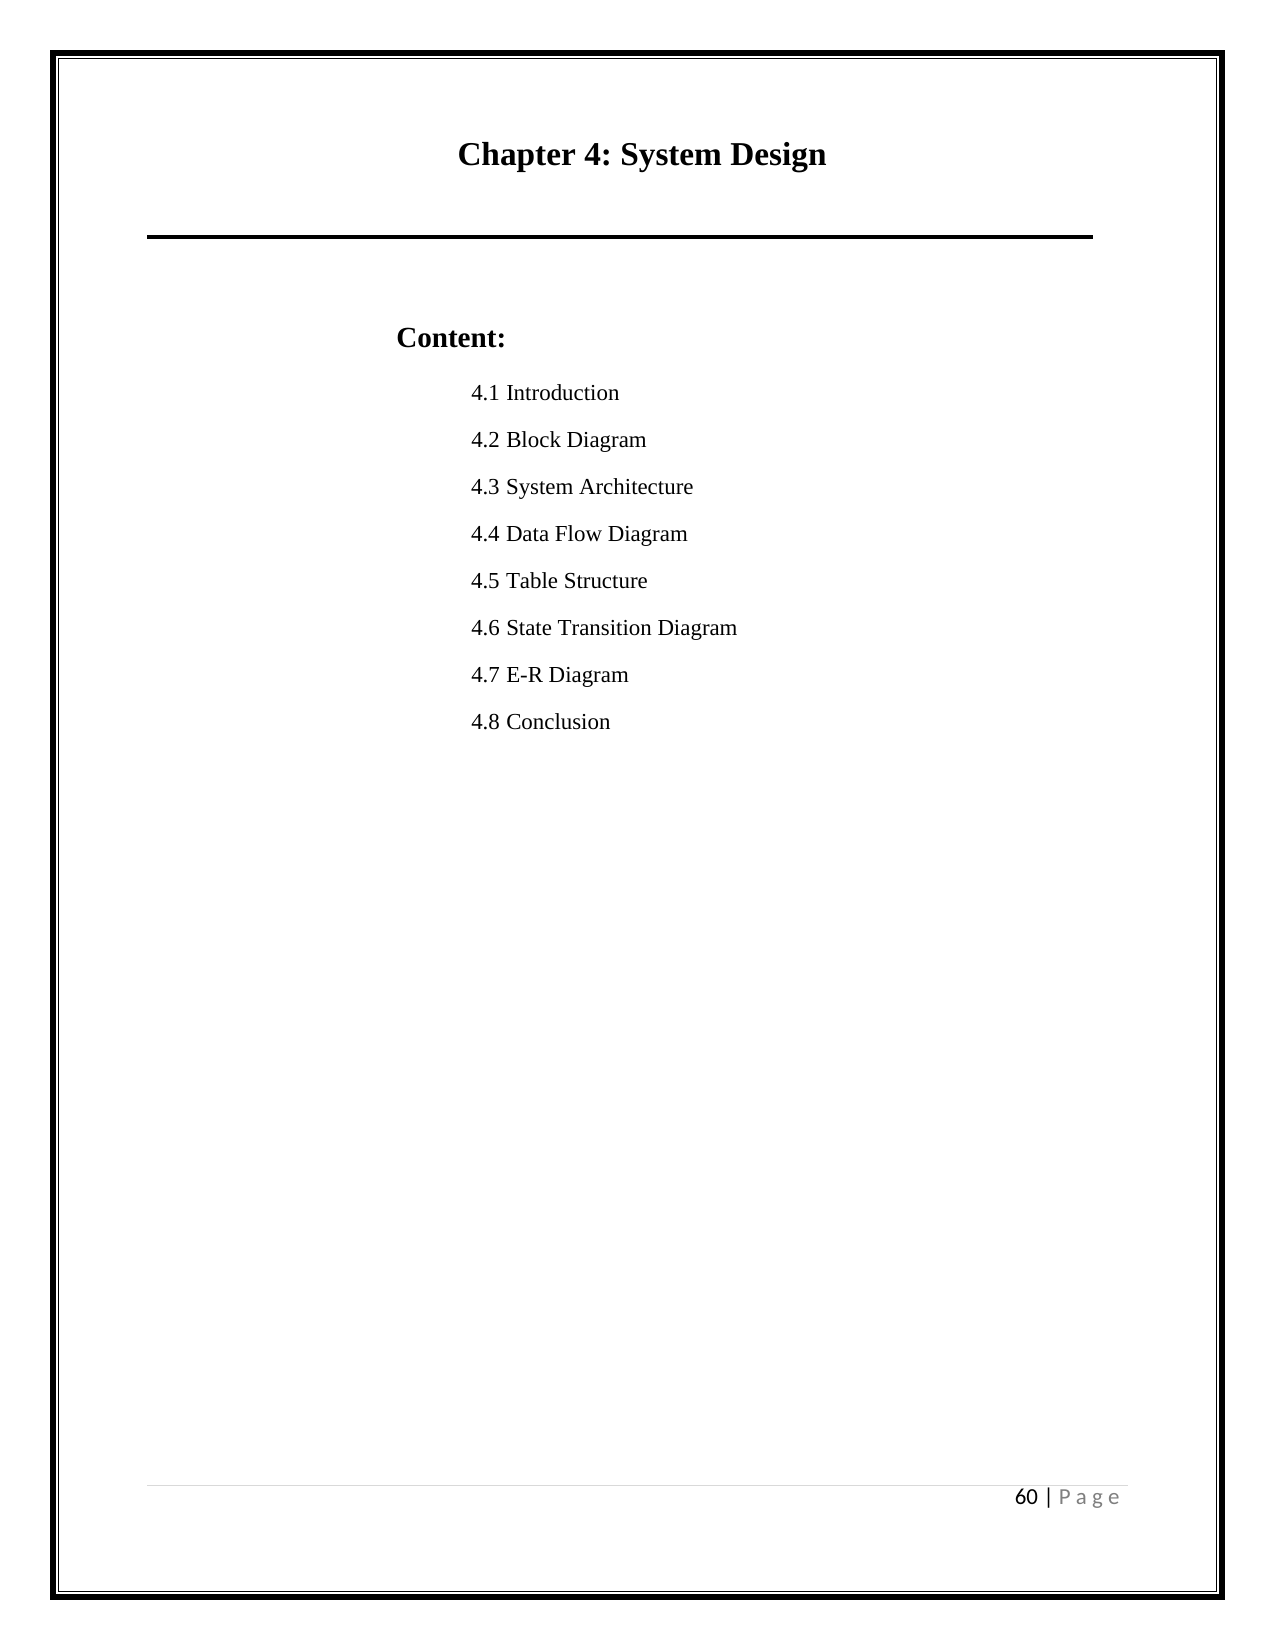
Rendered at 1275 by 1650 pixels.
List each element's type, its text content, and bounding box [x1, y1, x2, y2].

subtitle Chapter 4: System Design [149, 134, 1176, 172]
text 4.2 Block Diagram [149, 426, 969, 452]
text 4.6 State Transition Diagram [471, 614, 1176, 641]
text 4.8 Conclusion [149, 708, 933, 734]
text Content: [396, 321, 1176, 354]
text 4.3 System Architecture [149, 473, 1015, 499]
text 4.7 E-R Diagram [149, 661, 951, 687]
text 4.4 Data Flow Diagram [149, 520, 1010, 546]
text 4.1 Introduction [149, 379, 941, 405]
text 4.5 Table Structure [149, 567, 970, 593]
